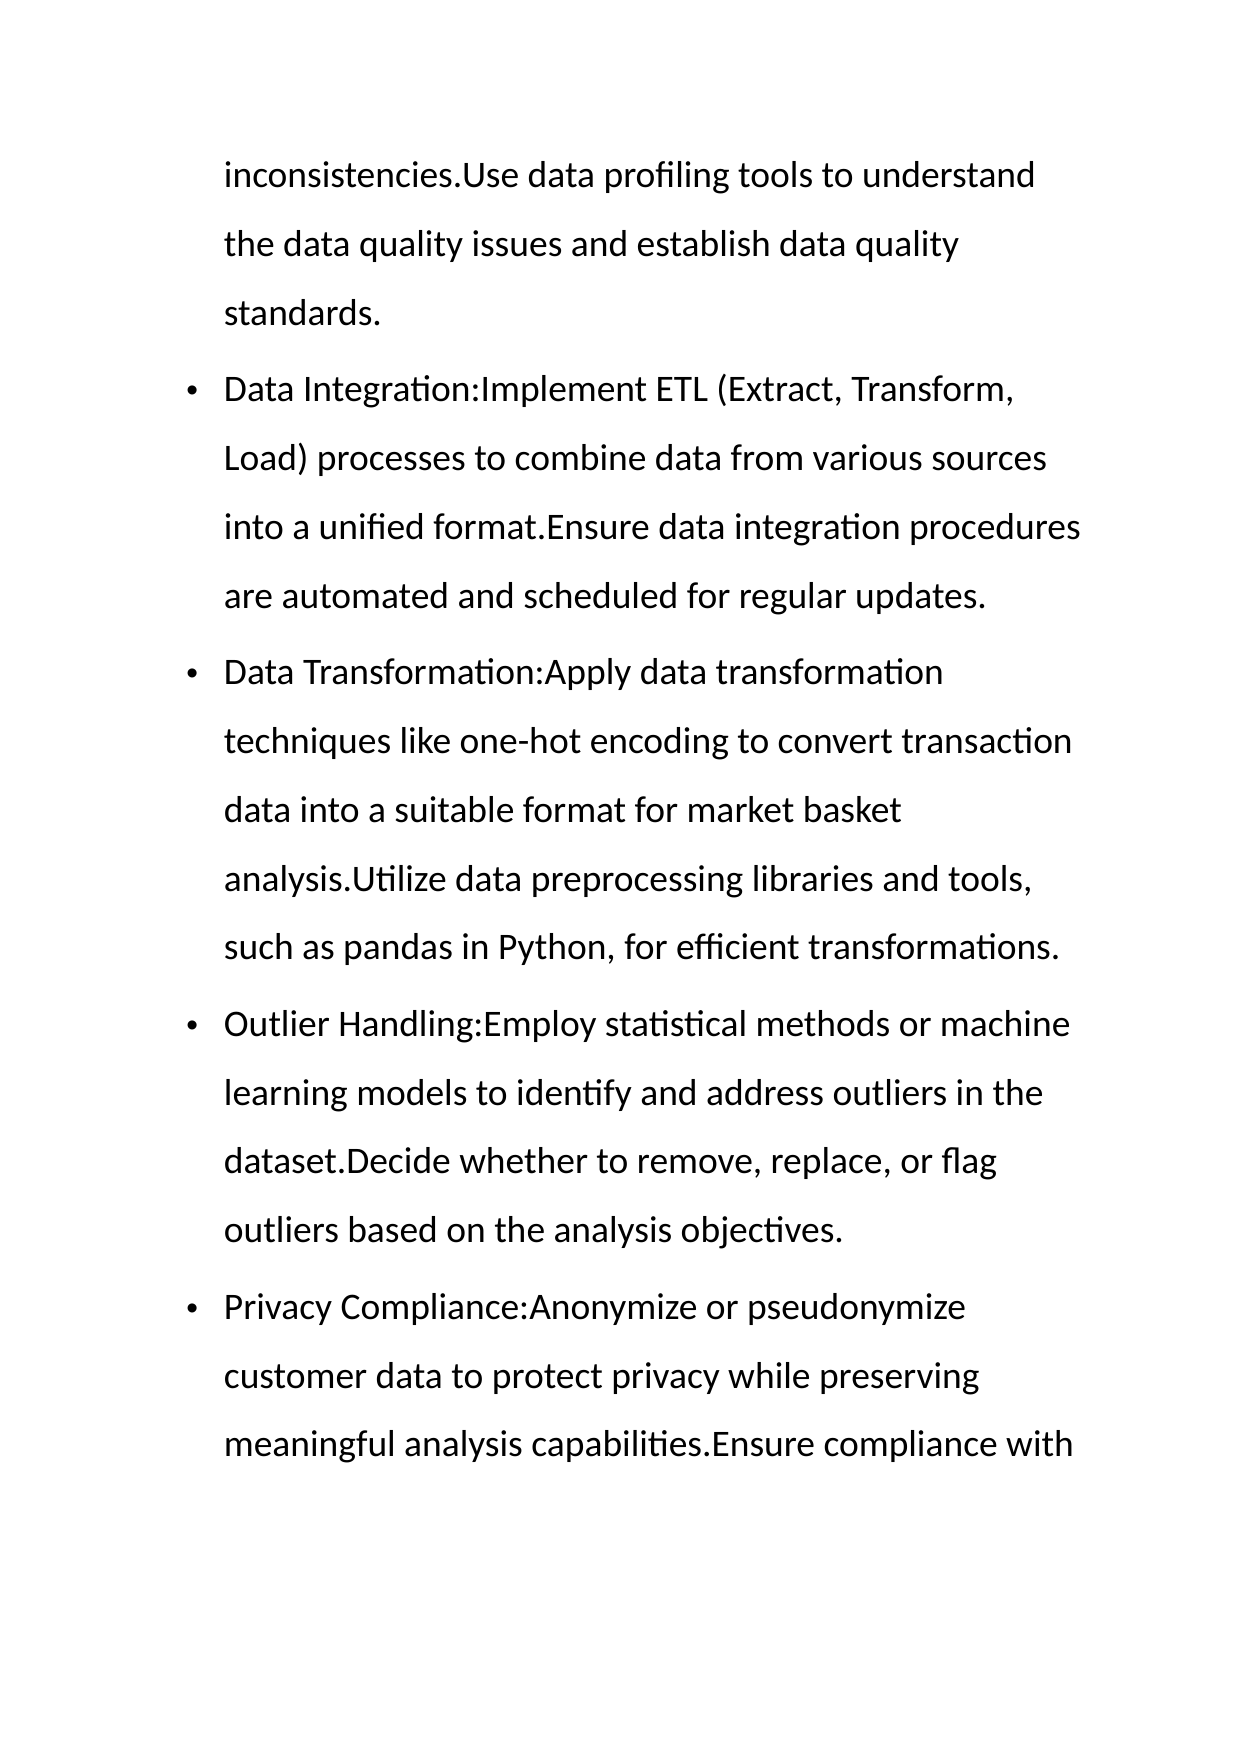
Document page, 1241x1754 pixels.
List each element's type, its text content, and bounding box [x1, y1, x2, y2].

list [186, 151, 1091, 334]
list Outlier Handling:Employ statistical methods or machine learning models to identify and address outliers in the dataset.Decide whether to remove, replace, or flag outliers based on the analysis objectives. [186, 1000, 1091, 1252]
list Data Integration:Implement ETL (Extract, Transform, Load) processes to combine data from various sources into a unified format.Ensure data integration procedures are automated and scheduled for regular updates. [186, 365, 1091, 617]
list Data Transformation:Apply data transformation techniques like one-hot encoding to convert transaction data into a suitable format for market basket analysis.Utilize data preprocessing libraries and tools, such as pandas in Python, for efficient transformations. [186, 648, 1091, 969]
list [186, 1283, 1091, 1466]
